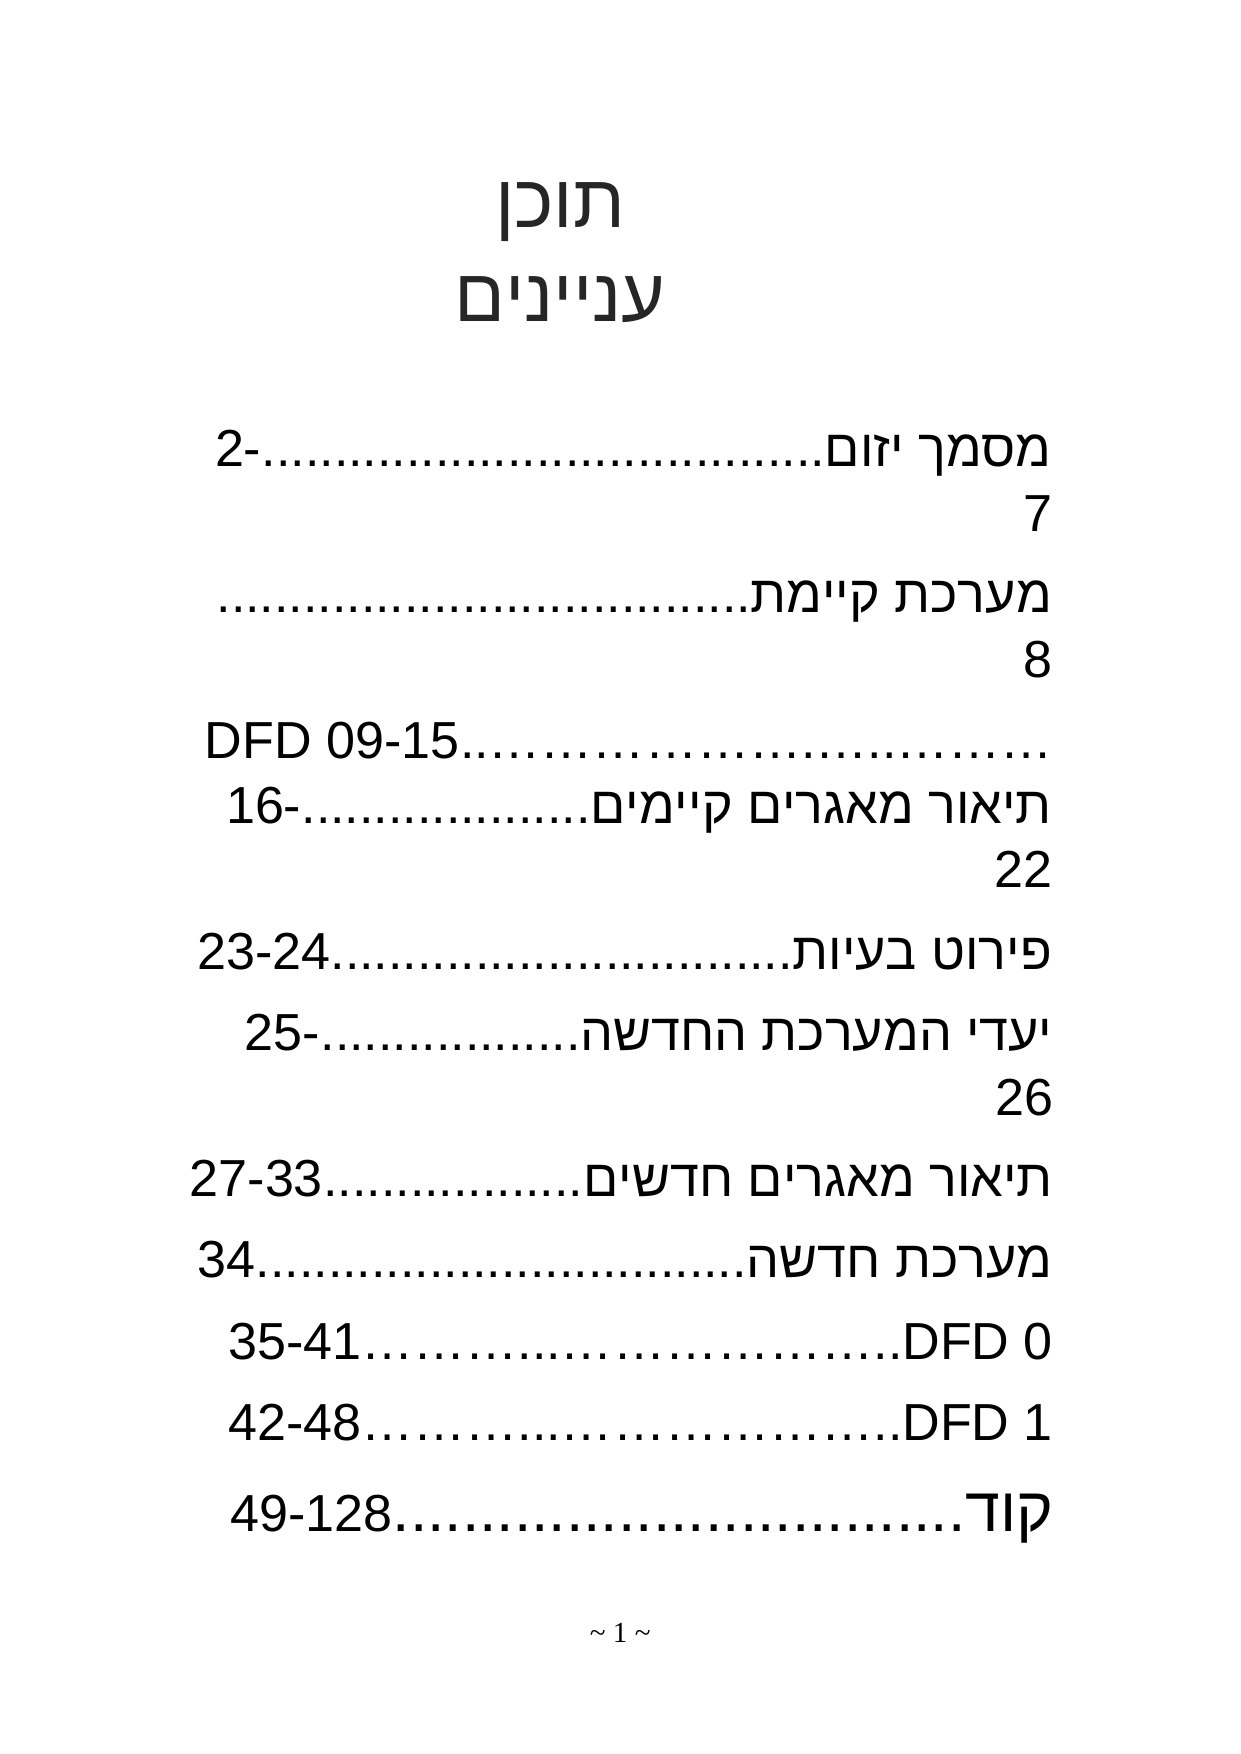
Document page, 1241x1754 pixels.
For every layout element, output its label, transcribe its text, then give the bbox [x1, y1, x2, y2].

text 35-41………...………………..DFD 0 [187, 1310, 1053, 1370]
text מסמך יזום.......................................2-7 [187, 417, 1053, 542]
text יעדי המערכת החדשה..................25-26 [187, 1002, 1053, 1126]
text פירוט בעיות................................23-24 [187, 920, 1053, 980]
text קוד.................................49-128 [187, 1473, 1053, 1545]
text תיאור מאגרים חדשים..................27-33 [187, 1148, 1053, 1208]
text מערכת קיימת.....................................8 [187, 563, 1053, 688]
text ………..….………………..DFD 09-15 תיאור מאגרים קיימים....................16-22 [187, 709, 1053, 899]
text מערכת חדשה..................................34 [187, 1229, 1053, 1289]
text 42-48………...………………..DFD 1 [187, 1392, 1053, 1452]
